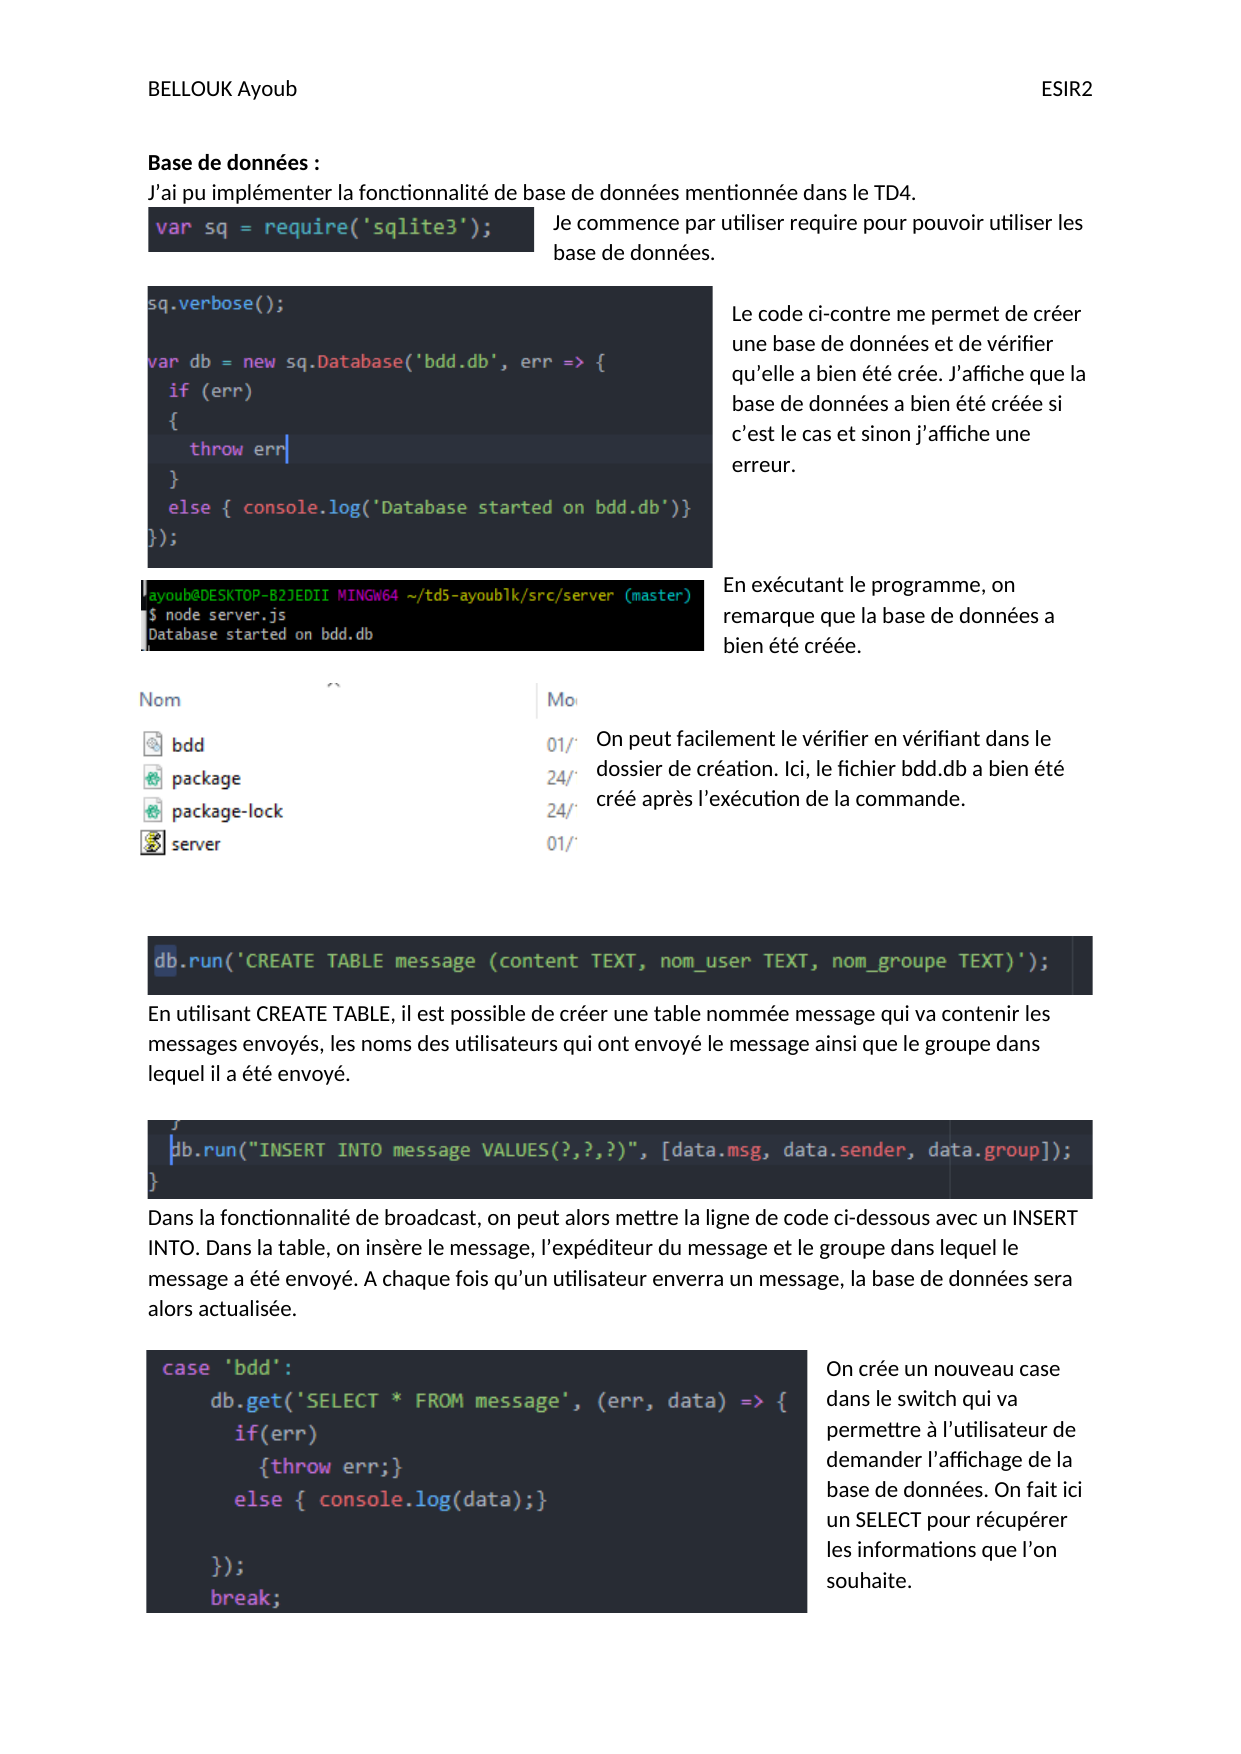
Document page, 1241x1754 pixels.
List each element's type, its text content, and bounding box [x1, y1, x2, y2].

text On crée un nouveau case dans le switch qui va permettre à l’utilisateur de demander l’affichage de la base de données. On fait ici un SELECT pour récupérer les informations que l’on souhaite. [808, 1354, 1092, 1594]
text J’ai pu implémenter la fonctionnalité de base de données mentionnée dans le TD4. [148, 178, 1092, 206]
text En utilisant CREATE TABLE, il est possible de créer une table nommée message qui va contenir les messages envoyés, les noms des utilisateurs qui ont envoyé le message ainsi que le groupe dans lequel il a été envoyé. [148, 995, 1092, 1087]
text Base de données : [148, 148, 1092, 176]
text On peut facilement le vérifier en vérifiant dans le dossier de création. Ici, le fichier bdd.db a bien été créé après l’exécution de la commande. [578, 724, 1092, 812]
picture [146, 1350, 808, 1613]
picture [147, 936, 1093, 995]
picture [141, 580, 705, 651]
picture [125, 683, 578, 871]
picture [147, 1120, 1093, 1199]
picture [148, 207, 535, 252]
text Le code ci-contre me permet de créer une base de données et de vérifier qu’elle a bien été crée. J’affiche que la base de données a bien été créée si c’est le cas et sinon j’affiche une erreur. [713, 299, 1092, 478]
picture [147, 286, 713, 568]
text Dans la fonctionnalité de broadcast, on peut alors mettre la ligne de code ci-dessous avec un INSERT INTO. Dans la table, on insère le message, l’expéditeur du message et le groupe dans lequel le message a été envoyé. A chaque fois qu’un utilisateur enverra un message, la base de données sera alors actualisée. [148, 1199, 1092, 1322]
